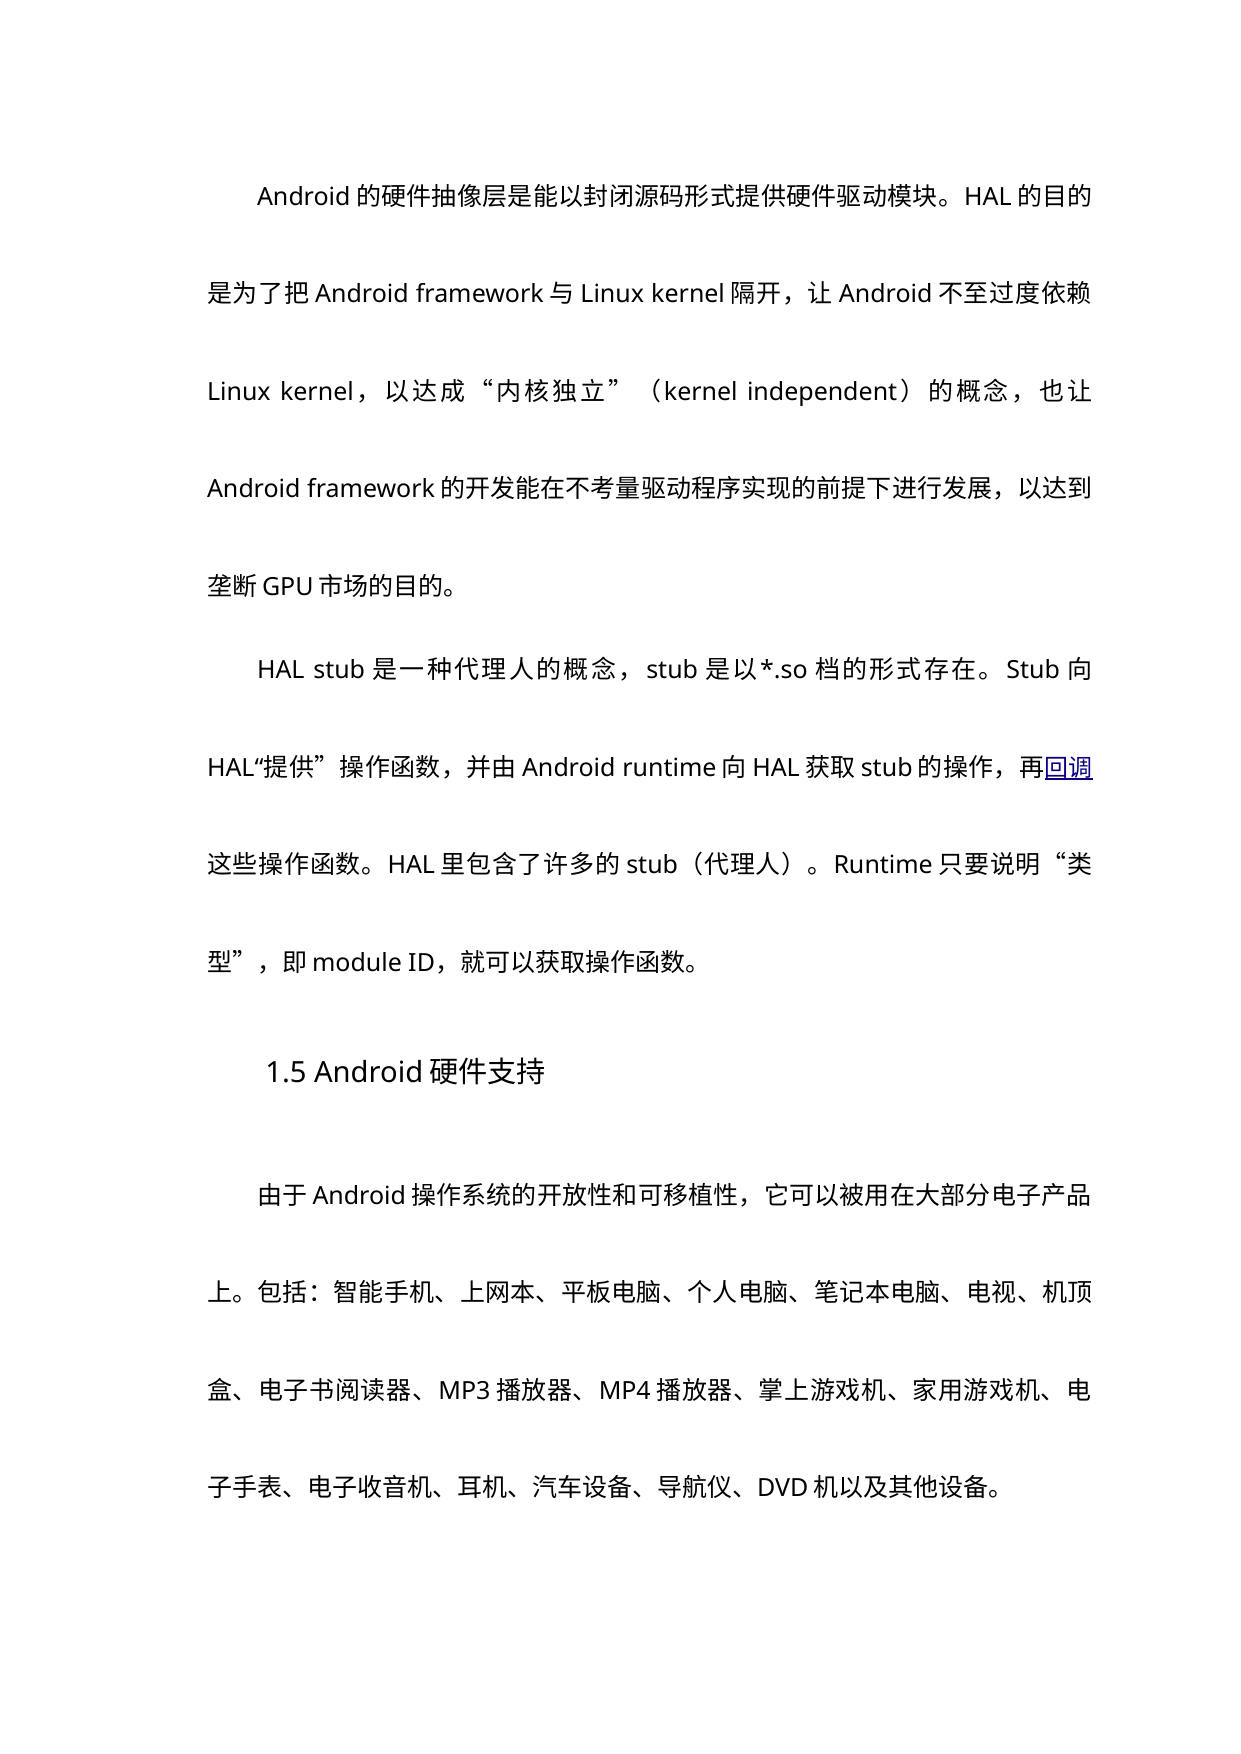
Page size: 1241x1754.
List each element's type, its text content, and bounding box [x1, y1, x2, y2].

subtitle 1.5 Android硬件支持 [207, 1038, 1092, 1103]
text 由于Android操作系统的开放性和可移植性，它可以被用在大部分电子产品上。包括：智能手机、上网本、平板电脑、个人电脑、笔记本电脑、电视、机顶盒、电子书阅读器、MP3播放器、MP4播放器、掌上游戏机、家用游戏机、电子手表、电子收音机、耳机、汽车设备、导航仪、DVD机以及其他设备。 [207, 1161, 1092, 1518]
text Android的硬件抽像层是能以封闭源码形式提供硬件驱动模块。HAL的目的是为了把Android framework与Linux kernel隔开，让Android不至过度依赖Linux kernel，以达成“内核独立”（kernel independent）的概念，也让Android framework的开发能在不考量驱动程序实现的前提下进行发展，以达到垄断GPU市场的目的。 [207, 162, 1092, 617]
text HAL stub是一种代理人的概念，stub是以*.so档的形式存在。Stub向HAL“提供”操作函数，并由Android runtime向HAL获取stub的操作，再回调这些操作函数。HAL里包含了许多的stub（代理人）。Runtime只要说明“类型”，即module ID，就可以获取操作函数。 [207, 635, 1092, 993]
